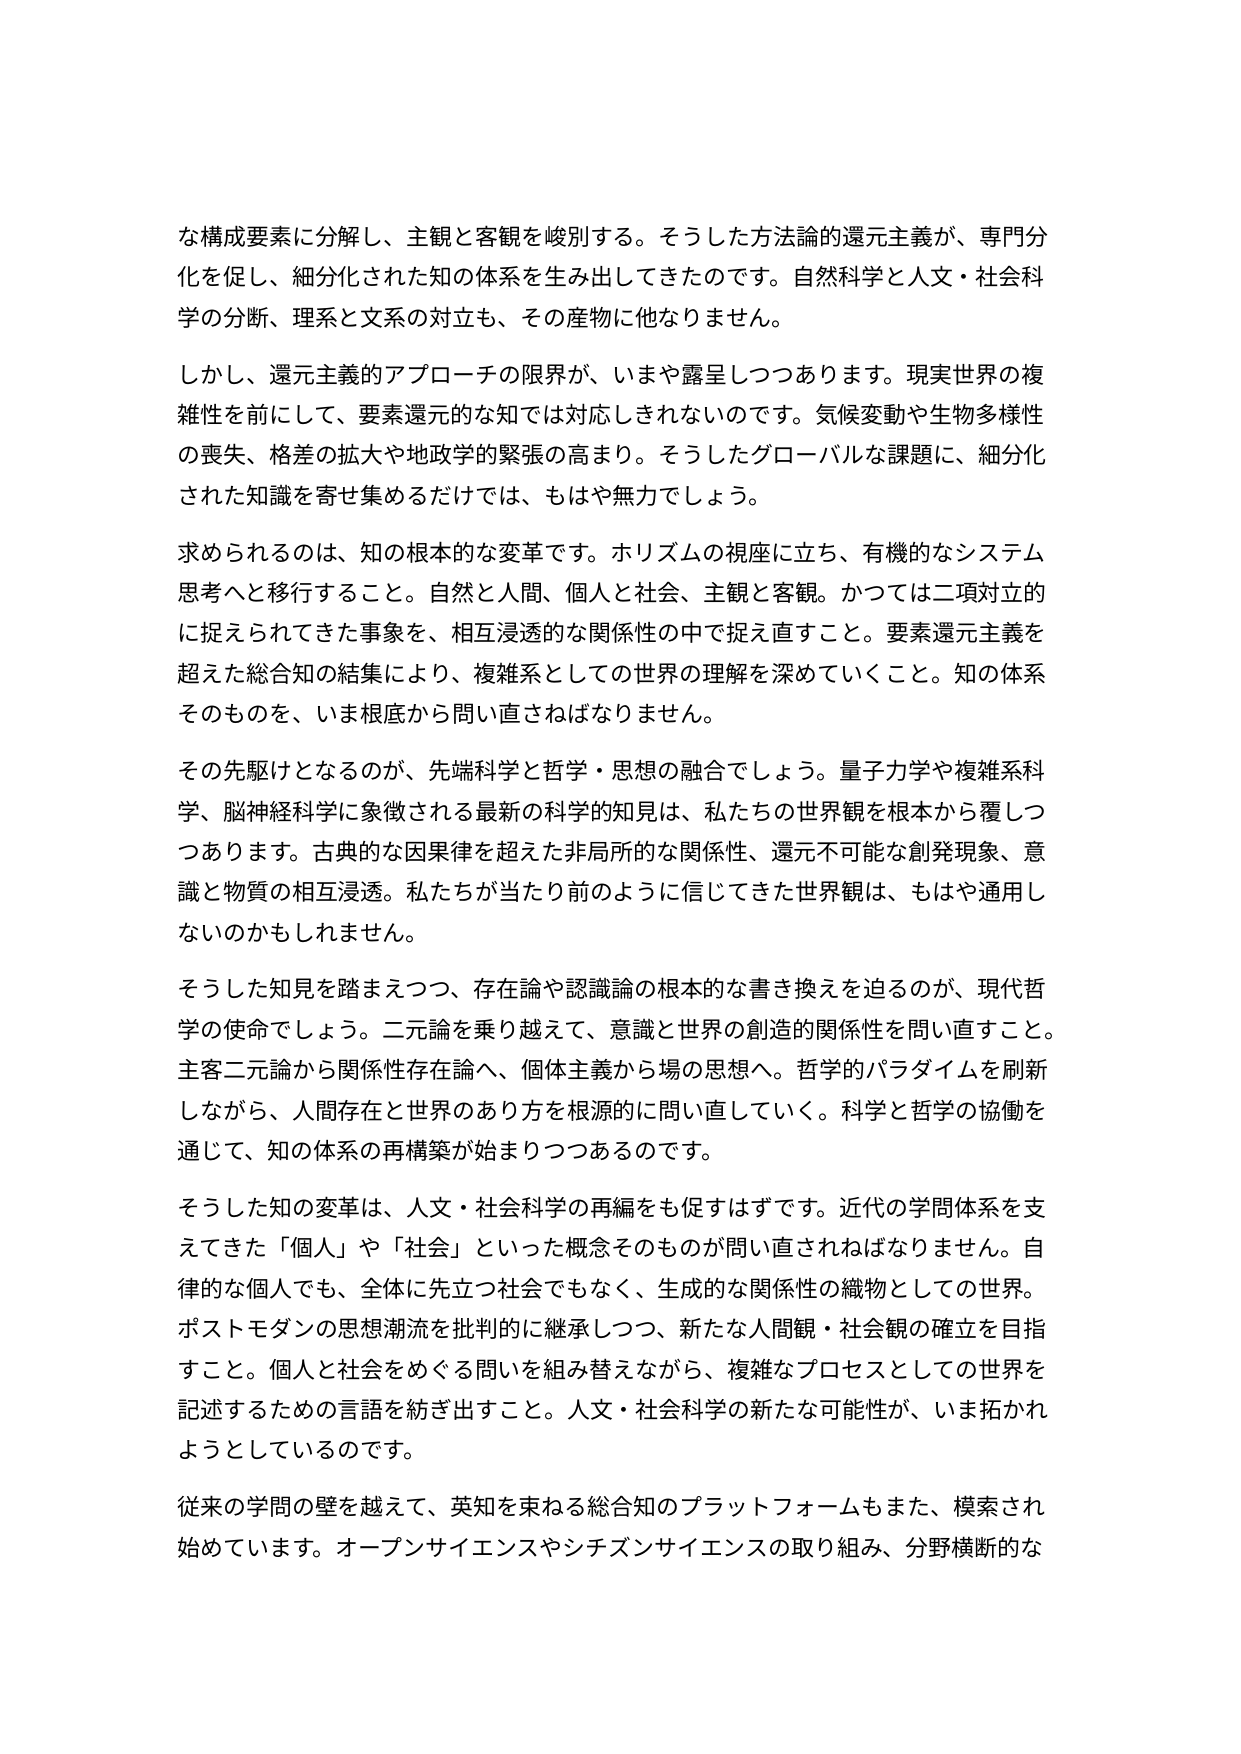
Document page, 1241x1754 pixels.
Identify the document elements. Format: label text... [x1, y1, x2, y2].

text そうした知の変革は、人文・社会科学の再編をも促すはずです。近代の学問体系を支えてきた「個人」や「社会」といった概念そのものが問い直されねばなりません。自律的な個人でも、全体に先立つ社会でもなく、生成的な関係性の織物としての世界。ポストモダンの思想潮流を批判的に継承しつつ、新たな人間観・社会観の確立を目指すこと。個人と社会をめぐる問いを組み替えながら、複雑なプロセスとしての世界を記述するための言語を紡ぎ出すこと。人文・社会科学の新たな可能性が、いま拓かれようとしているのです。 [177, 1188, 1063, 1468]
text そうした知見を踏まえつつ、存在論や認識論の根本的な書き換えを迫るのが、現代哲学の使命でしょう。二元論を乗り越えて、意識と世界の創造的関係性を問い直すこと。主客二元論から関係性存在論へ、個体主義から場の思想へ。哲学的パラダイムを刷新しながら、人間存在と世界のあり方を根源的に問い直していく。科学と哲学の協働を通じて、知の体系の再構築が始まりつつあるのです。 [177, 969, 1063, 1168]
text その先駆けとなるのが、先端科学と哲学・思想の融合でしょう。量子力学や複雑系科学、脳神経科学に象徴される最新の科学的知見は、私たちの世界観を根本から覆しつつあります。古典的な因果律を超えた非局所的な関係性、還元不可能な創発現象、意識と物質の相互浸透。私たちが当たり前のように信じてきた世界観は、もはや通用しないのかもしれません。 [177, 751, 1063, 950]
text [177, 1487, 1063, 1565]
text 求められるのは、知の根本的な変革です。ホリズムの視座に立ち、有機的なシステム思考へと移行すること。自然と人間、個人と社会、主観と客観。かつては二項対立的に捉えられてきた事象を、相互浸透的な関係性の中で捉え直すこと。要素還元主義を超えた総合知の結集により、複雑系としての世界の理解を深めていくこと。知の体系そのものを、いま根底から問い直さねばなりません。 [177, 532, 1063, 732]
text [177, 217, 1063, 335]
text しかし、還元主義的アプローチの限界が、いまや露呈しつつあります。現実世界の複雑性を前にして、要素還元的な知では対応しきれないのです。気候変動や生物多様性の喪失、格差の拡大や地政学的緊張の高まり。そうしたグローバルな課題に、細分化された知識を寄せ集めるだけでは、もはや無力でしょう。 [177, 354, 1063, 513]
